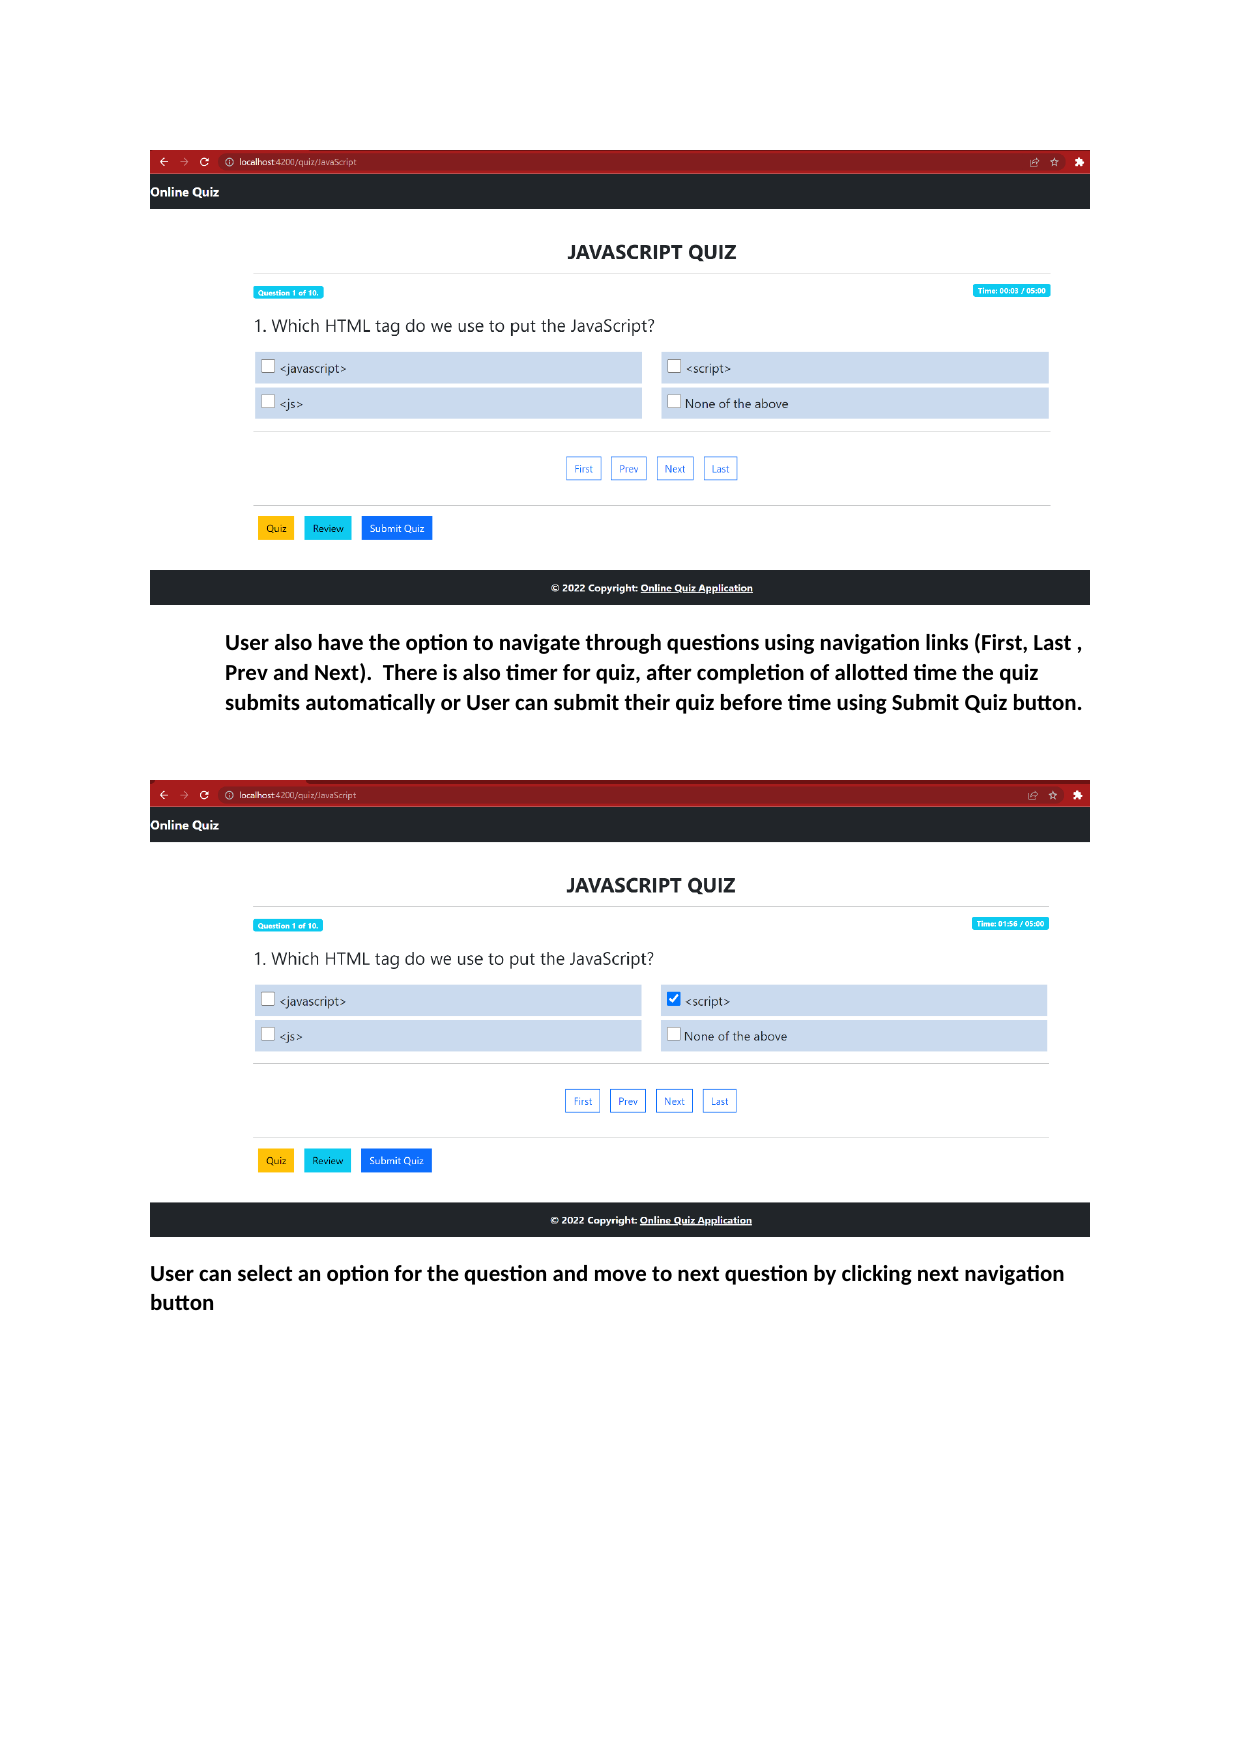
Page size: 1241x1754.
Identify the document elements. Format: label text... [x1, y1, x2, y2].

text User can select an option for the question and move to next question by clicking next navigation button [150, 1259, 1090, 1316]
list User also have the option to navigate through questions using navigation links (First, Last , Prev and Next). There is also timer for quiz, after completion of allotted time the quiz submits automatically or User can submit their quiz before time using Submit Quiz button. [225, 628, 1090, 716]
picture [150, 150, 1090, 610]
picture [150, 780, 1090, 1241]
